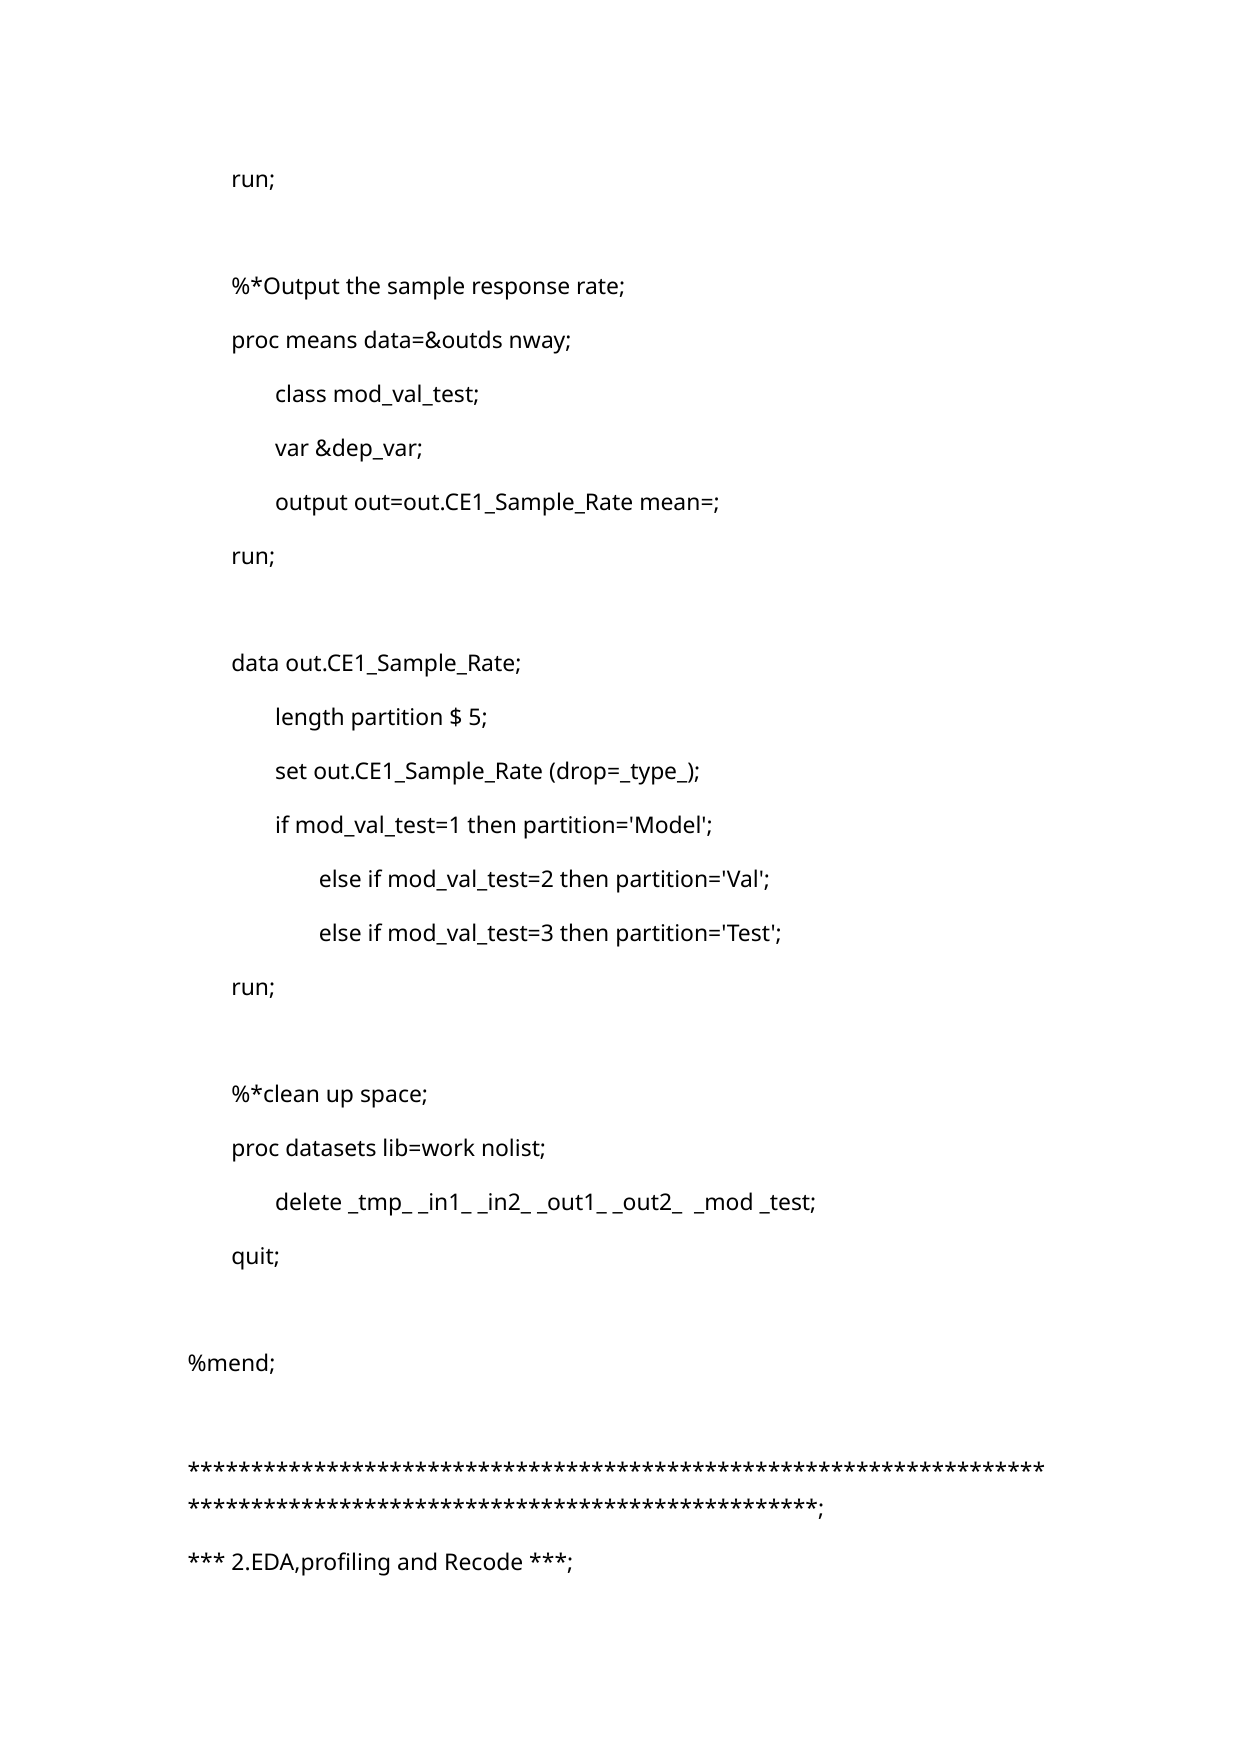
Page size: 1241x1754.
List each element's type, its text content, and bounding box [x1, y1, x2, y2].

text output out=out.CE1_Sample_Rate mean=; [187, 485, 1053, 518]
text run; [187, 539, 1053, 571]
text proc means data=&outds nway; [187, 323, 1053, 356]
text data out.CE1_Sample_Rate; [187, 647, 1053, 679]
text quit; [187, 1239, 1053, 1272]
text var &dep_var; [187, 431, 1053, 464]
text %*Output the sample response rate; [187, 270, 1053, 302]
text proc datasets lib=work nolist; [187, 1131, 1053, 1164]
text length partition $ 5; [187, 701, 1053, 733]
text run; [187, 970, 1053, 1002]
text set out.CE1_Sample_Rate (drop=_type_); [187, 754, 1053, 787]
text %mend; [187, 1347, 1053, 1379]
text %*clean up space; [187, 1077, 1053, 1110]
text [187, 1454, 1053, 1524]
text if mod_val_test=1 then partition='Model'; [187, 808, 1053, 841]
text else if mod_val_test=3 then partition='Test'; [187, 916, 1053, 948]
text delete _tmp_ _in1_ _in2_ _out1_ _out2_ _mod _test; [187, 1185, 1053, 1218]
text run; [187, 162, 1053, 194]
text class mod_val_test; [187, 377, 1053, 410]
text *** 2.EDA,profiling and Recode ***; [187, 1546, 1053, 1578]
text else if mod_val_test=2 then partition='Val'; [187, 862, 1053, 894]
